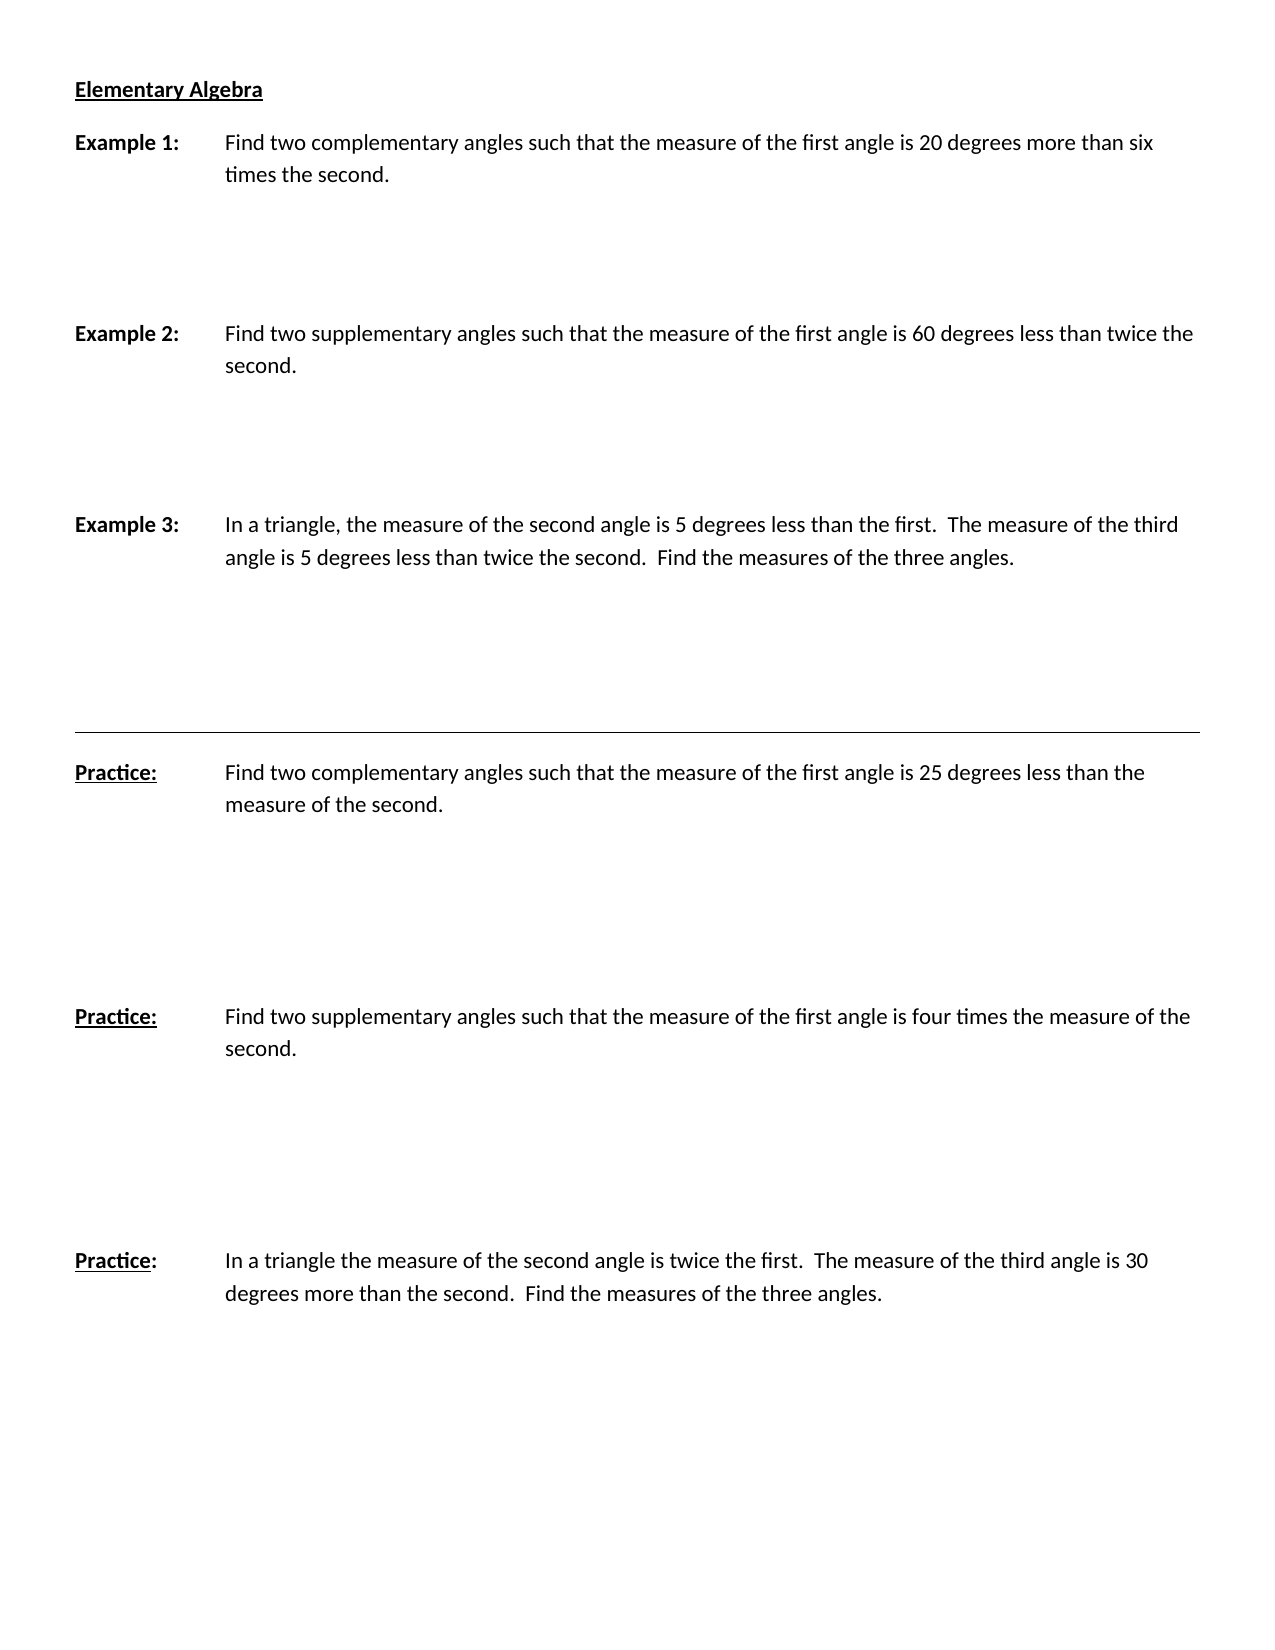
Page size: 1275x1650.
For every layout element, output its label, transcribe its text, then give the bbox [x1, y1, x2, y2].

text Practice: In a triangle the measure of the second angle is twice the first. The measure of the third angle is 30 degrees more than the second. Find the measures of the three angles. [75, 1246, 1200, 1307]
text Practice: Find two supplementary angles such that the measure of the first angle is four times the measure of the second. [75, 1002, 1200, 1062]
text Example 3: In a triangle, the measure of the second angle is 5 degrees less than the first. The measure of the third angle is 5 degrees less than twice the second. Find the measures of the three angles. [75, 511, 1200, 571]
text Example 2: Find two supplementary angles such that the measure of the first angle is 60 degrees less than twice the second. [75, 319, 1200, 379]
text Elementary Algebra [75, 75, 1200, 103]
text Practice: Find two complementary angles such that the measure of the first angle is 25 degrees less than the measure of the second. [75, 758, 1200, 818]
text Example 1: Find two complementary angles such that the measure of the first angle is 20 degrees more than six times the second. [75, 128, 1200, 188]
